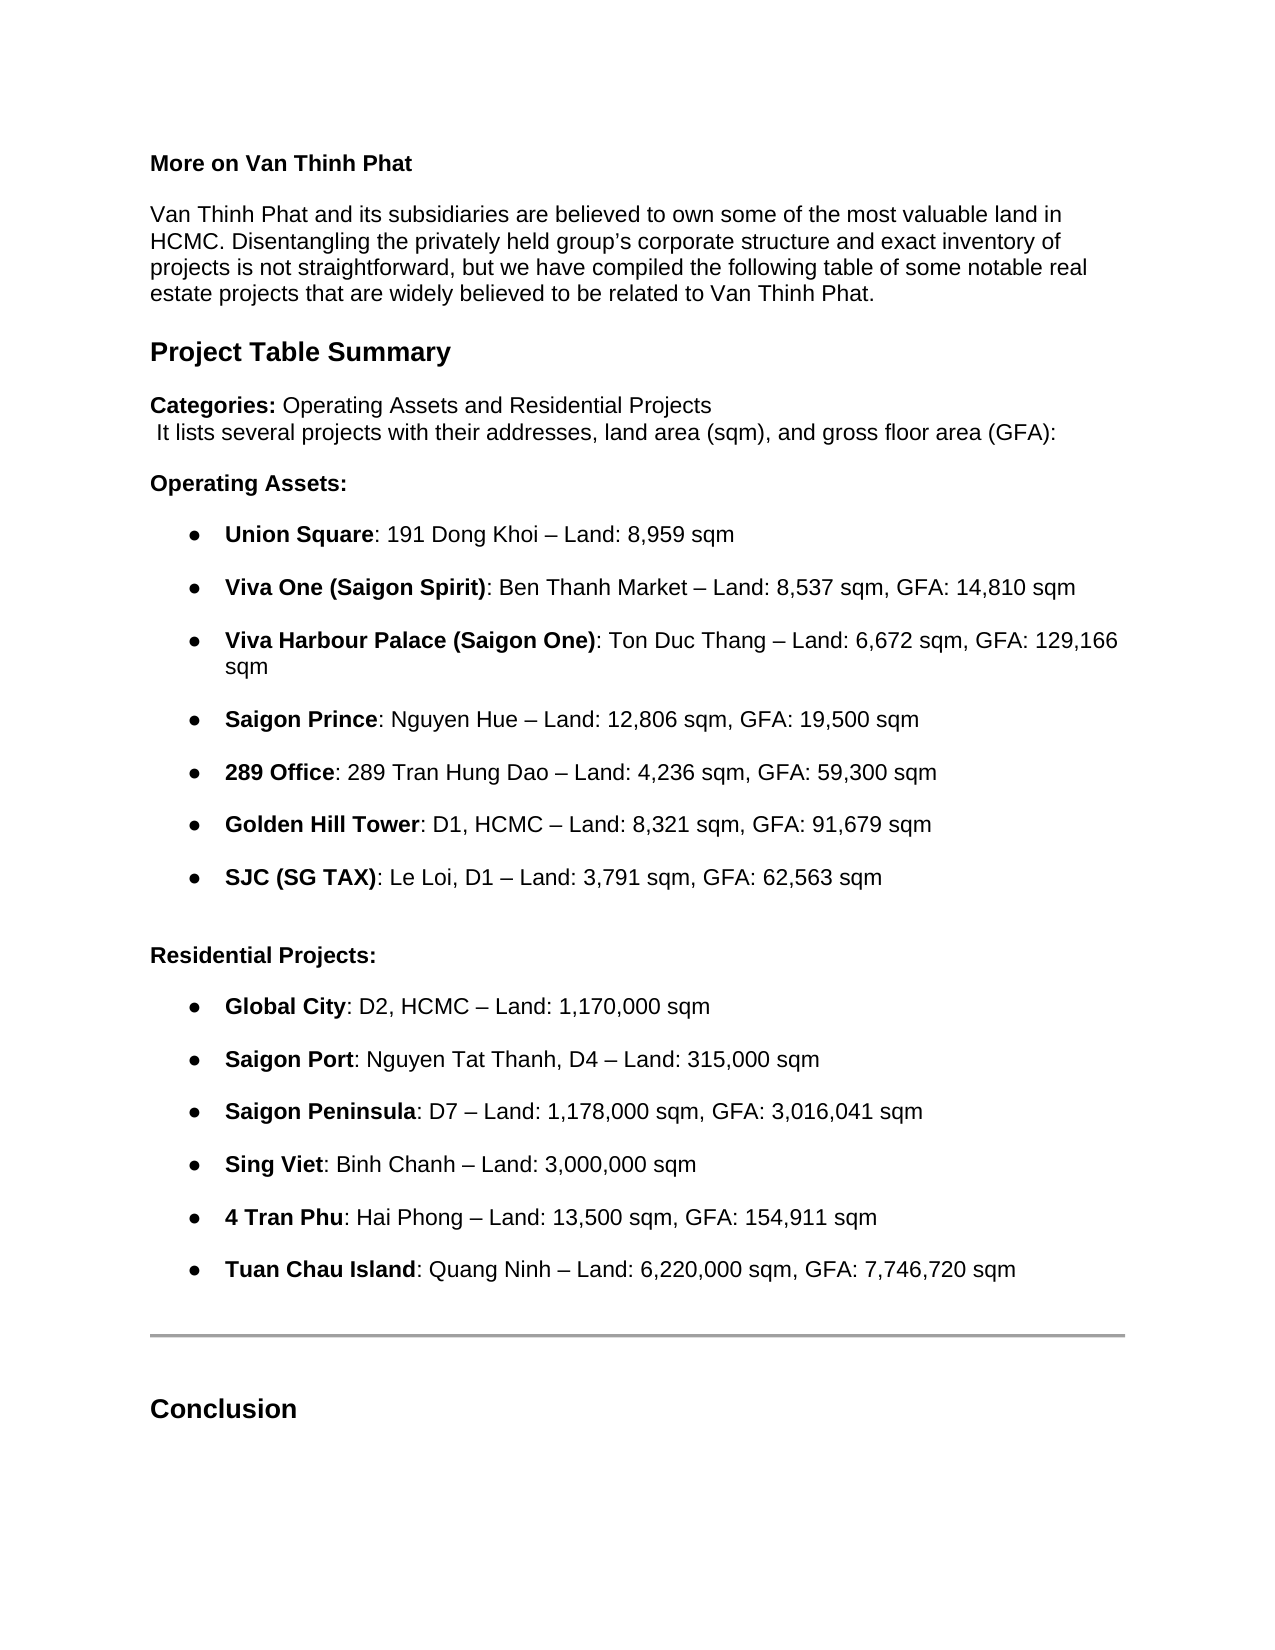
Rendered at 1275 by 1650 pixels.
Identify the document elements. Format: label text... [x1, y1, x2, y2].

list 4 Tran Phu: Hai Phong – Land: 13,500 sqm, GFA: 154,911 sqm [187, 1204, 1125, 1256]
subtitle Project Table Summary [150, 336, 1125, 367]
list Saigon Peninsula: D7 – Land: 1,178,000 sqm, GFA: 3,016,041 sqm [187, 1098, 1125, 1151]
list Sing Viet: Binh Chanh – Land: 3,000,000 sqm [187, 1151, 1125, 1204]
text Residential Projects: [150, 942, 1125, 968]
list SJC (SG TAX): Le Loi, D1 – Land: 3,791 sqm, GFA: 62,563 sqm [187, 864, 1125, 917]
text Van Thinh Phat and its subsidiaries are believed to own some of the most valuable land in HCMC. Disentangling the privately held group’s corporate structure and exact inventory of projects is not straightforward, but we have compiled the following table of some notable real estate projects that are widely believed to be related to Van Thinh Phat. [150, 201, 1125, 307]
subtitle Conclusion [150, 1393, 1125, 1425]
list Tuan Chau Island: Quang Ninh – Land: 6,220,000 sqm, GFA: 7,746,720 sqm [187, 1256, 1125, 1309]
list Saigon Port: Nguyen Tat Thanh, D4 – Land: 315,000 sqm [187, 1046, 1125, 1098]
list Viva Harbour Palace (Saigon One): Ton Duc Thang – Land: 6,672 sqm, GFA: 129,166 sqm [187, 627, 1125, 706]
list Global City: D2, HCMC – Land: 1,170,000 sqm [187, 993, 1125, 1046]
text Operating Assets: [150, 470, 1125, 496]
list Union Square: 191 Dong Khoi – Land: 8,959 sqm [187, 521, 1125, 574]
text More on Van Thinh Phat [150, 150, 1125, 176]
list Saigon Prince: Nguyen Hue – Land: 12,806 sqm, GFA: 19,500 sqm [187, 706, 1125, 758]
list Viva One (Saigon Spirit): Ben Thanh Market – Land: 8,537 sqm, GFA: 14,810 sqm [187, 574, 1125, 627]
list 289 Office: 289 Tran Hung Dao – Land: 4,236 sqm, GFA: 59,300 sqm [187, 758, 1125, 811]
list Golden Hill Tower: D1, HCMC – Land: 8,321 sqm, GFA: 91,679 sqm [187, 811, 1125, 864]
text Categories: Operating Assets and Residential Projects It lists several projects with their addresses, land area (sqm), and gross floor area (GFA): [150, 392, 1125, 445]
